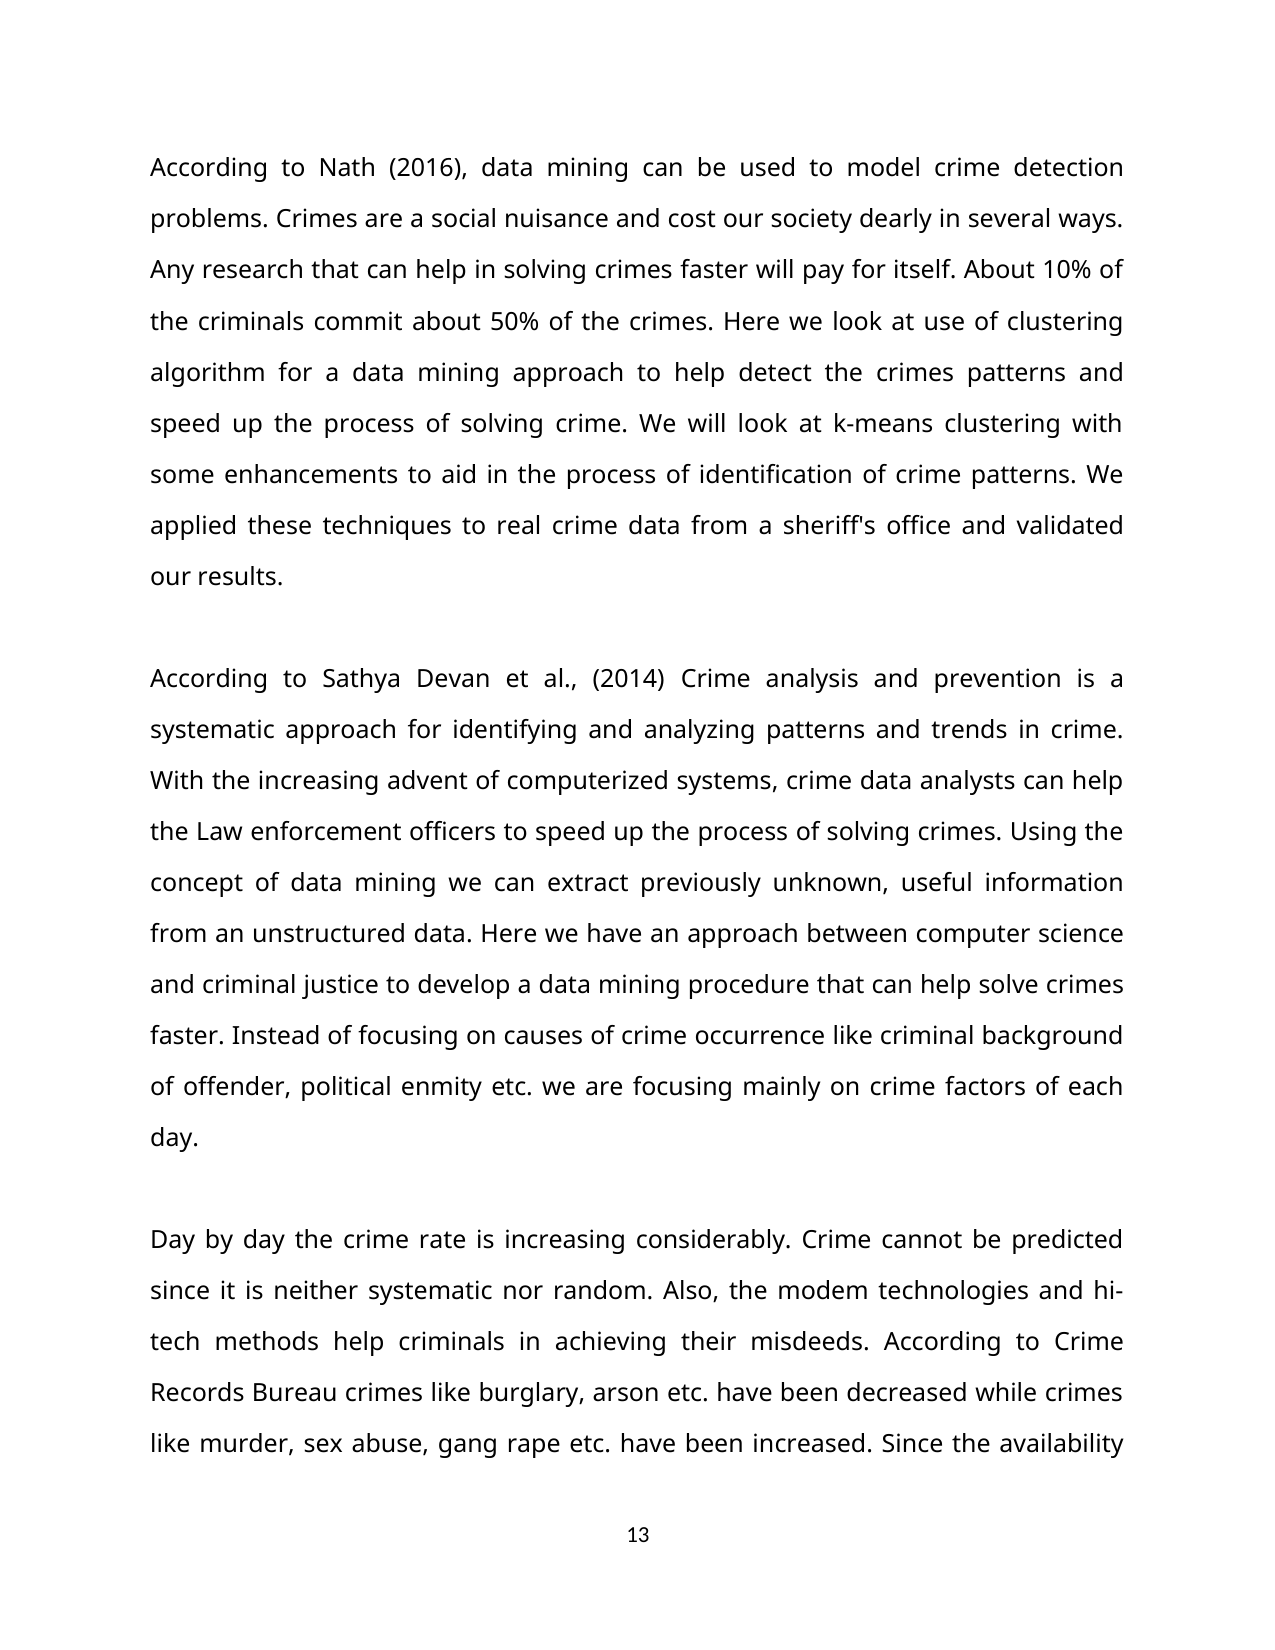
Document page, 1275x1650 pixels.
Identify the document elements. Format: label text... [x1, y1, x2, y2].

text According to Nath (2016), data mining can be used to model crime detection problems. Crimes are a social nuisance and cost our society dearly in several ways. Any research that can help in solving crimes faster will pay for itself. About 10% of the criminals commit about 50% of the crimes. Here we look at use of clustering algorithm for a data mining approach to help detect the crimes patterns and speed up the process of solving crime. We will look at k-means clustering with some enhancements to aid in the process of identification of crime patterns. We applied these techniques to real crime data from a sheriff's office and validated our results. [150, 150, 1125, 592]
text According to Sathya Devan et al., (2014) Crime analysis and prevention is a systematic approach for identifying and analyzing patterns and trends in crime. With the increasing advent of computerized systems, crime data analysts can help the Law enforcement officers to speed up the process of solving crimes. Using the concept of data mining we can extract previously unknown, useful information from an unstructured data. Here we have an approach between computer science and criminal justice to develop a data mining procedure that can help solve crimes faster. Instead of focusing on causes of crime occurrence like criminal background of offender, political enmity etc. we are focusing mainly on crime factors of each day. [150, 660, 1125, 1154]
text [150, 1222, 1125, 1460]
